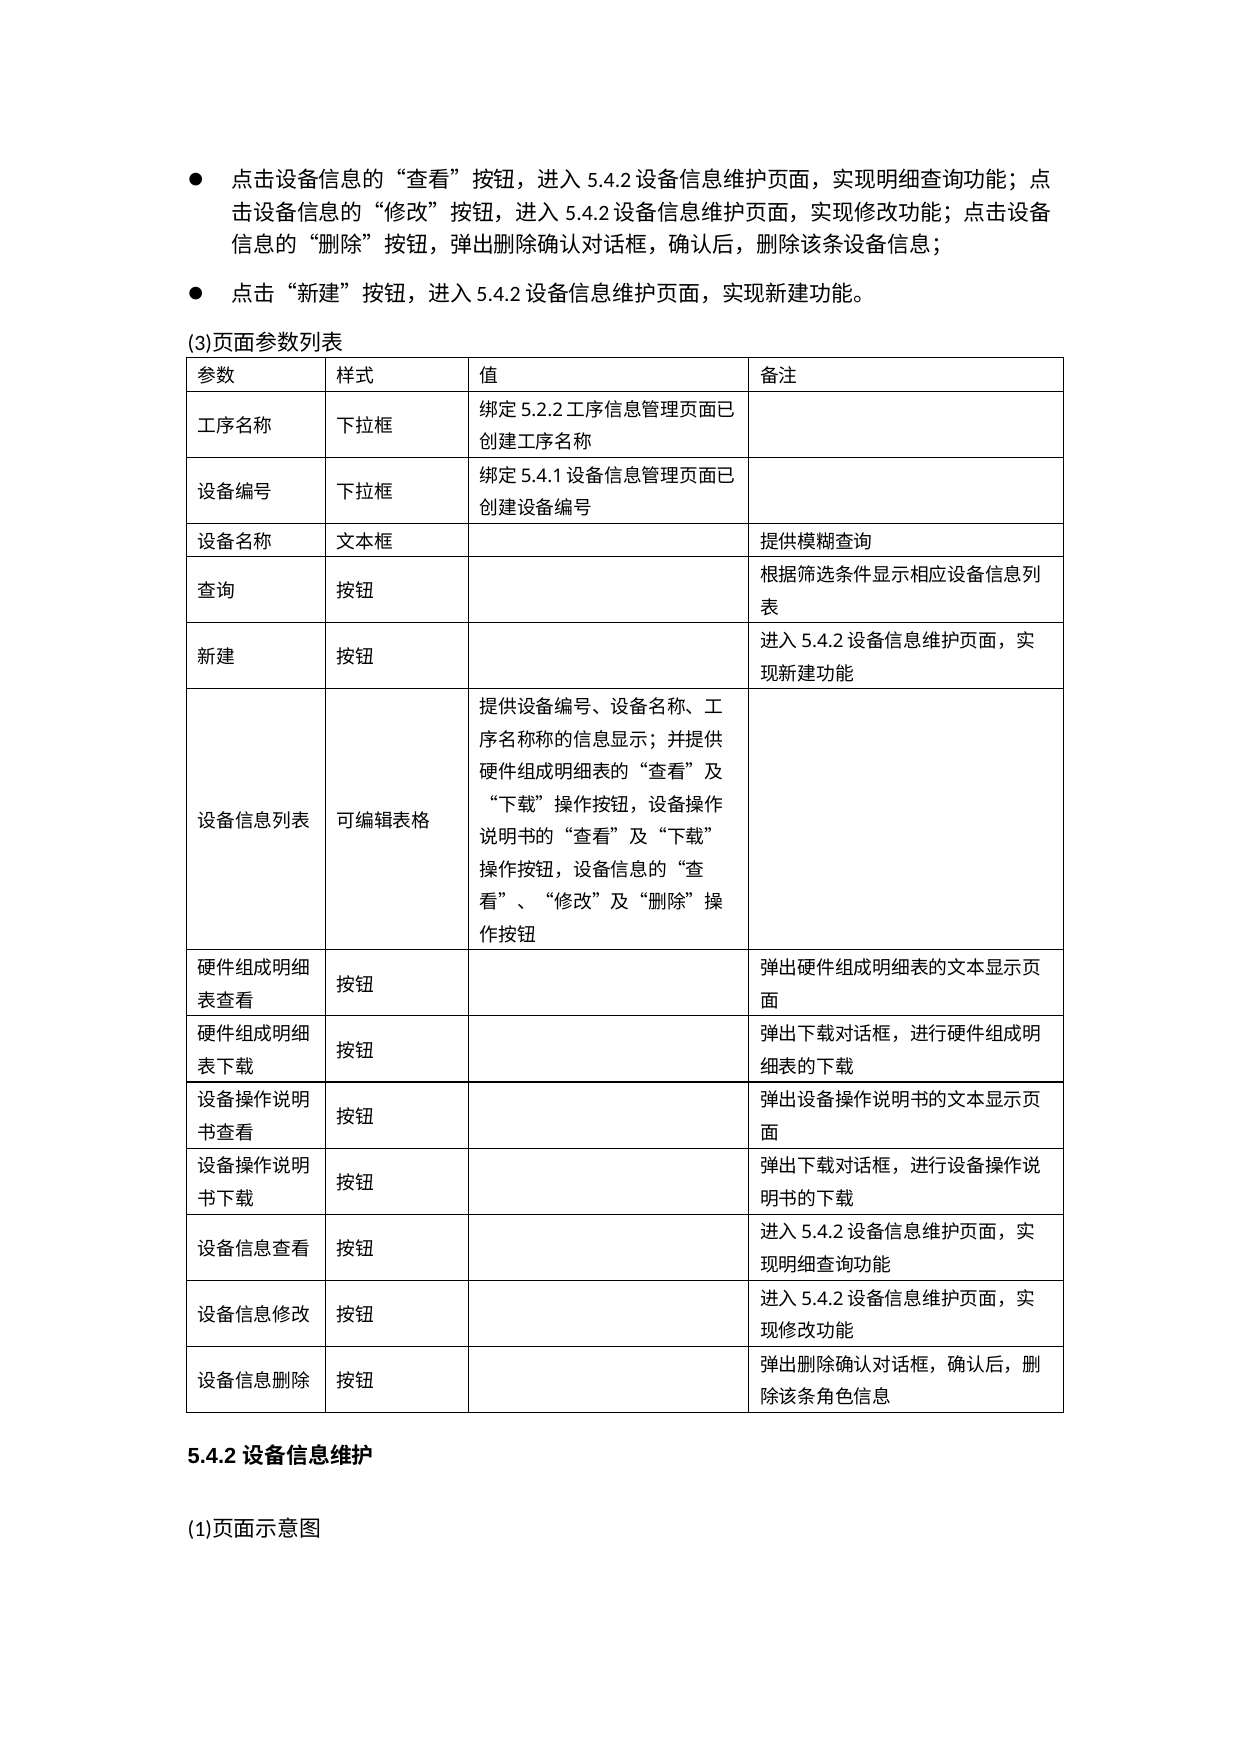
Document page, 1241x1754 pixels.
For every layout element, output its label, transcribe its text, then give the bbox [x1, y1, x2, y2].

table_cell [469, 623, 748, 688]
table_cell 弹出删除确认对话框，确认后，删除该条角色信息 [749, 1347, 1063, 1412]
table_header 参数 [187, 358, 325, 391]
table_cell 按钮 [326, 1083, 468, 1147]
table_cell [469, 1016, 748, 1081]
table_cell 弹出下载对话框，进行设备操作说明书的下载 [749, 1149, 1063, 1213]
table_cell [749, 392, 1063, 457]
table_cell 文本框 [326, 524, 468, 556]
list 点击设备信息的“查看”按钮，进入5.4.2设备信息维护页面，实现明细查询功能；点击设备信息的“修改”按钮，进入5.4.2设备信息维护页面，实现修改功能；点击设备信息的“删除”按钮，弹出删除确认对话框，确认后，删除该条设备信息； [187, 162, 1053, 259]
table_cell 设备信息列表 [187, 689, 325, 949]
table_cell 查询 [187, 557, 325, 622]
table_cell [469, 950, 748, 1015]
table_cell 按钮 [326, 557, 468, 622]
table_cell 设备编号 [187, 458, 325, 523]
table_cell 进入5.4.2设备信息维护页面，实现明细查询功能 [749, 1215, 1063, 1279]
table_cell 按钮 [326, 1347, 468, 1412]
table_header 备注 [749, 358, 1063, 391]
table_cell 新建 [187, 623, 325, 688]
table_cell 弹出下载对话框，进行硬件组成明细表的下载 [749, 1016, 1063, 1081]
table_header 样式 [326, 358, 468, 391]
table_cell 弹出硬件组成明细表的文本显示页面 [749, 950, 1063, 1015]
table_cell 设备操作说明书下载 [187, 1149, 325, 1213]
table_cell [469, 1083, 748, 1147]
table_cell [469, 524, 748, 556]
table_cell 提供模糊查询 [749, 524, 1063, 556]
text 5.4.2 设备信息维护 [187, 1438, 1053, 1470]
table_cell [469, 1215, 748, 1279]
table_cell 弹出设备操作说明书的文本显示页面 [749, 1083, 1063, 1147]
table_cell [469, 1347, 748, 1412]
table_cell 按钮 [326, 1281, 468, 1346]
table_cell 按钮 [326, 1215, 468, 1279]
text (1)页面示意图 [187, 1511, 1053, 1543]
table_cell 绑定5.2.2工序信息管理页面已创建工序名称 [469, 392, 748, 457]
list 点击“新建”按钮，进入5.4.2设备信息维护页面，实现新建功能。 [187, 276, 1053, 308]
table_cell 硬件组成明细表查看 [187, 950, 325, 1015]
table_cell 按钮 [326, 1149, 468, 1213]
table_cell 按钮 [326, 623, 468, 688]
table_cell 下拉框 [326, 392, 468, 457]
text (3)页面参数列表 [187, 324, 1053, 357]
table_cell [469, 557, 748, 622]
table_cell [749, 689, 1063, 949]
table_cell [749, 458, 1063, 523]
table_cell 按钮 [326, 950, 468, 1015]
table_cell 设备操作说明书查看 [187, 1083, 325, 1147]
table_cell 进入5.4.2设备信息维护页面，实现修改功能 [749, 1281, 1063, 1346]
table_cell 设备信息修改 [187, 1281, 325, 1346]
table_cell 可编辑表格 [326, 689, 468, 949]
table_cell [469, 1281, 748, 1346]
table_cell 下拉框 [326, 458, 468, 523]
table_cell 设备信息查看 [187, 1215, 325, 1279]
table_cell 按钮 [326, 1016, 468, 1081]
table_header 值 [469, 358, 748, 391]
table_cell 工序名称 [187, 392, 325, 457]
table_cell 提供设备编号、设备名称、工序名称称的信息显示；并提供硬件组成明细表的“查看”及“下载”操作按钮，设备操作说明书的“查看”及“下载”操作按钮，设备信息的“查看”、“修改”及“删除”操作按钮 [469, 689, 748, 949]
table_cell 进入5.4.2设备信息维护页面，实现新建功能 [749, 623, 1063, 688]
table_cell 设备信息删除 [187, 1347, 325, 1412]
table_cell 根据筛选条件显示相应设备信息列表 [749, 557, 1063, 622]
table_cell 绑定5.4.1设备信息管理页面已创建设备编号 [469, 458, 748, 523]
table_cell 硬件组成明细表下载 [187, 1016, 325, 1081]
table_cell [469, 1149, 748, 1213]
table_cell 设备名称 [187, 524, 325, 556]
